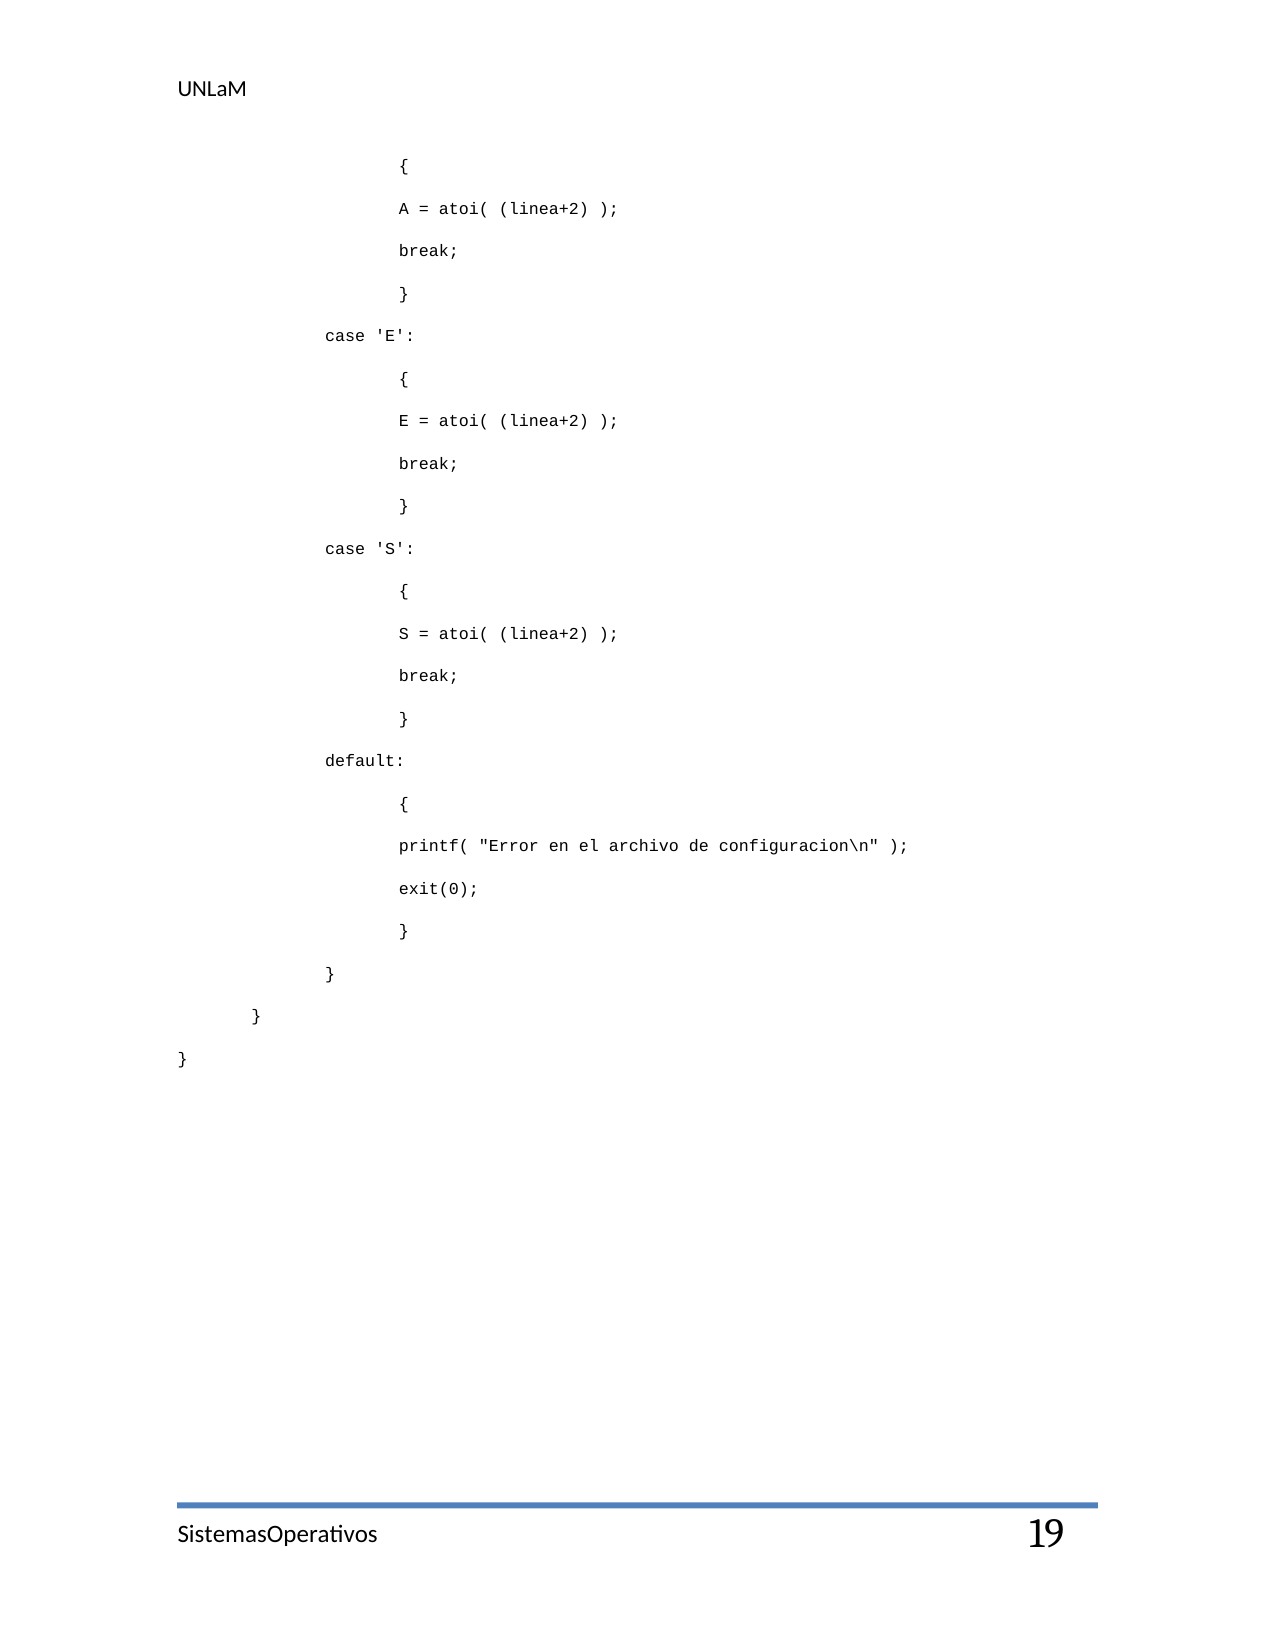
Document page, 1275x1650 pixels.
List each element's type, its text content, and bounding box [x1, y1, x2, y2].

subtitle S = atoi( (linea+2) ); [177, 625, 1098, 644]
subtitle printf( "Error en el archivo de configuracion\n" ); [177, 838, 1098, 857]
subtitle } [177, 285, 1098, 304]
subtitle break; [177, 455, 1098, 474]
subtitle } [177, 710, 1098, 729]
subtitle { [177, 583, 1098, 602]
subtitle } [177, 1008, 1098, 1027]
subtitle } [177, 965, 1098, 984]
subtitle } [177, 498, 1098, 517]
subtitle E = atoi( (linea+2) ); [177, 413, 1098, 432]
subtitle default: [177, 753, 1098, 772]
subtitle A = atoi( (linea+2) ); [177, 200, 1098, 219]
subtitle break; [177, 668, 1098, 687]
subtitle } [177, 1050, 1098, 1069]
subtitle { [177, 795, 1098, 814]
subtitle { [177, 158, 1098, 177]
subtitle break; [177, 243, 1098, 262]
subtitle case 'E': [177, 328, 1098, 347]
subtitle exit(0); [177, 880, 1098, 899]
subtitle } [177, 923, 1098, 942]
subtitle { [177, 370, 1098, 389]
subtitle case 'S': [177, 540, 1098, 559]
